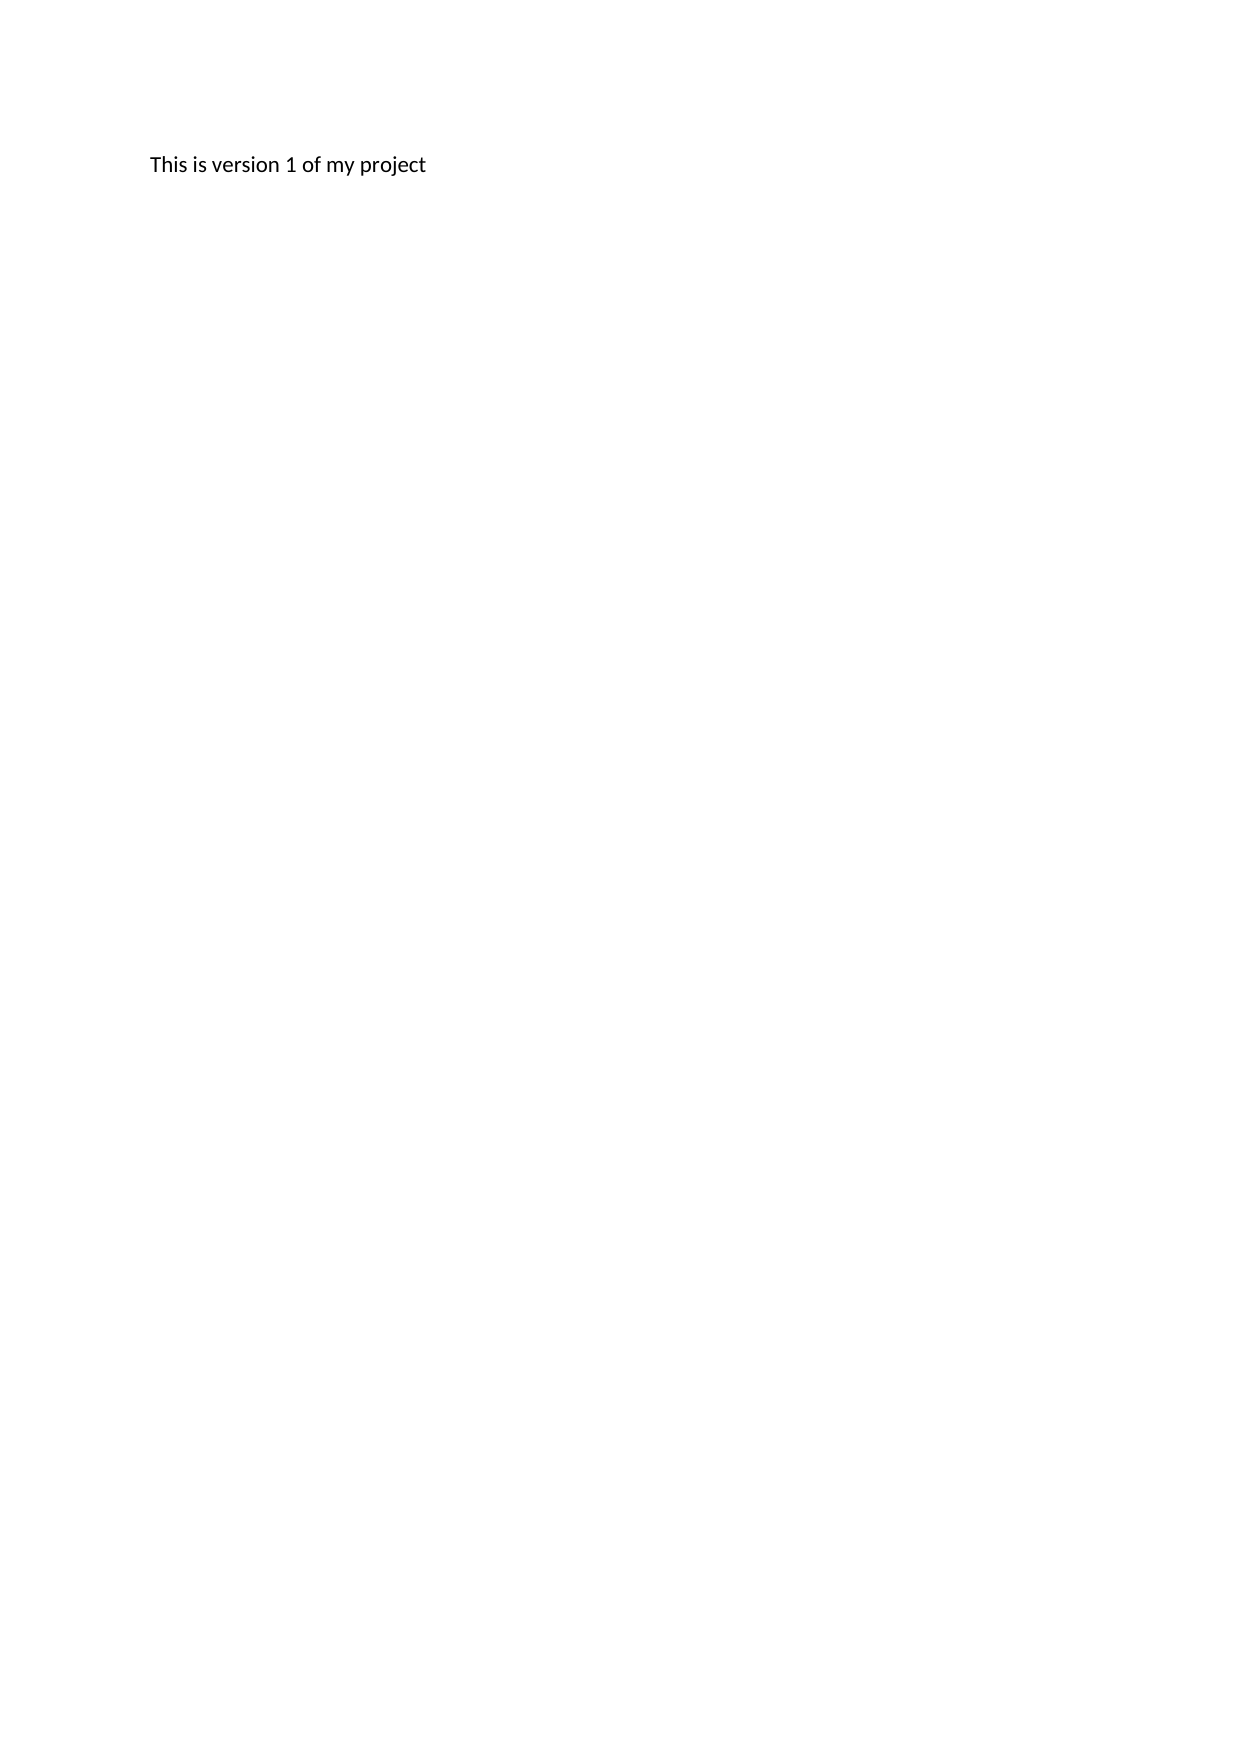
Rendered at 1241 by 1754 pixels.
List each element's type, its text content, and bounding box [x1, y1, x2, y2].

text This is version 1 of my project [150, 150, 1090, 178]
